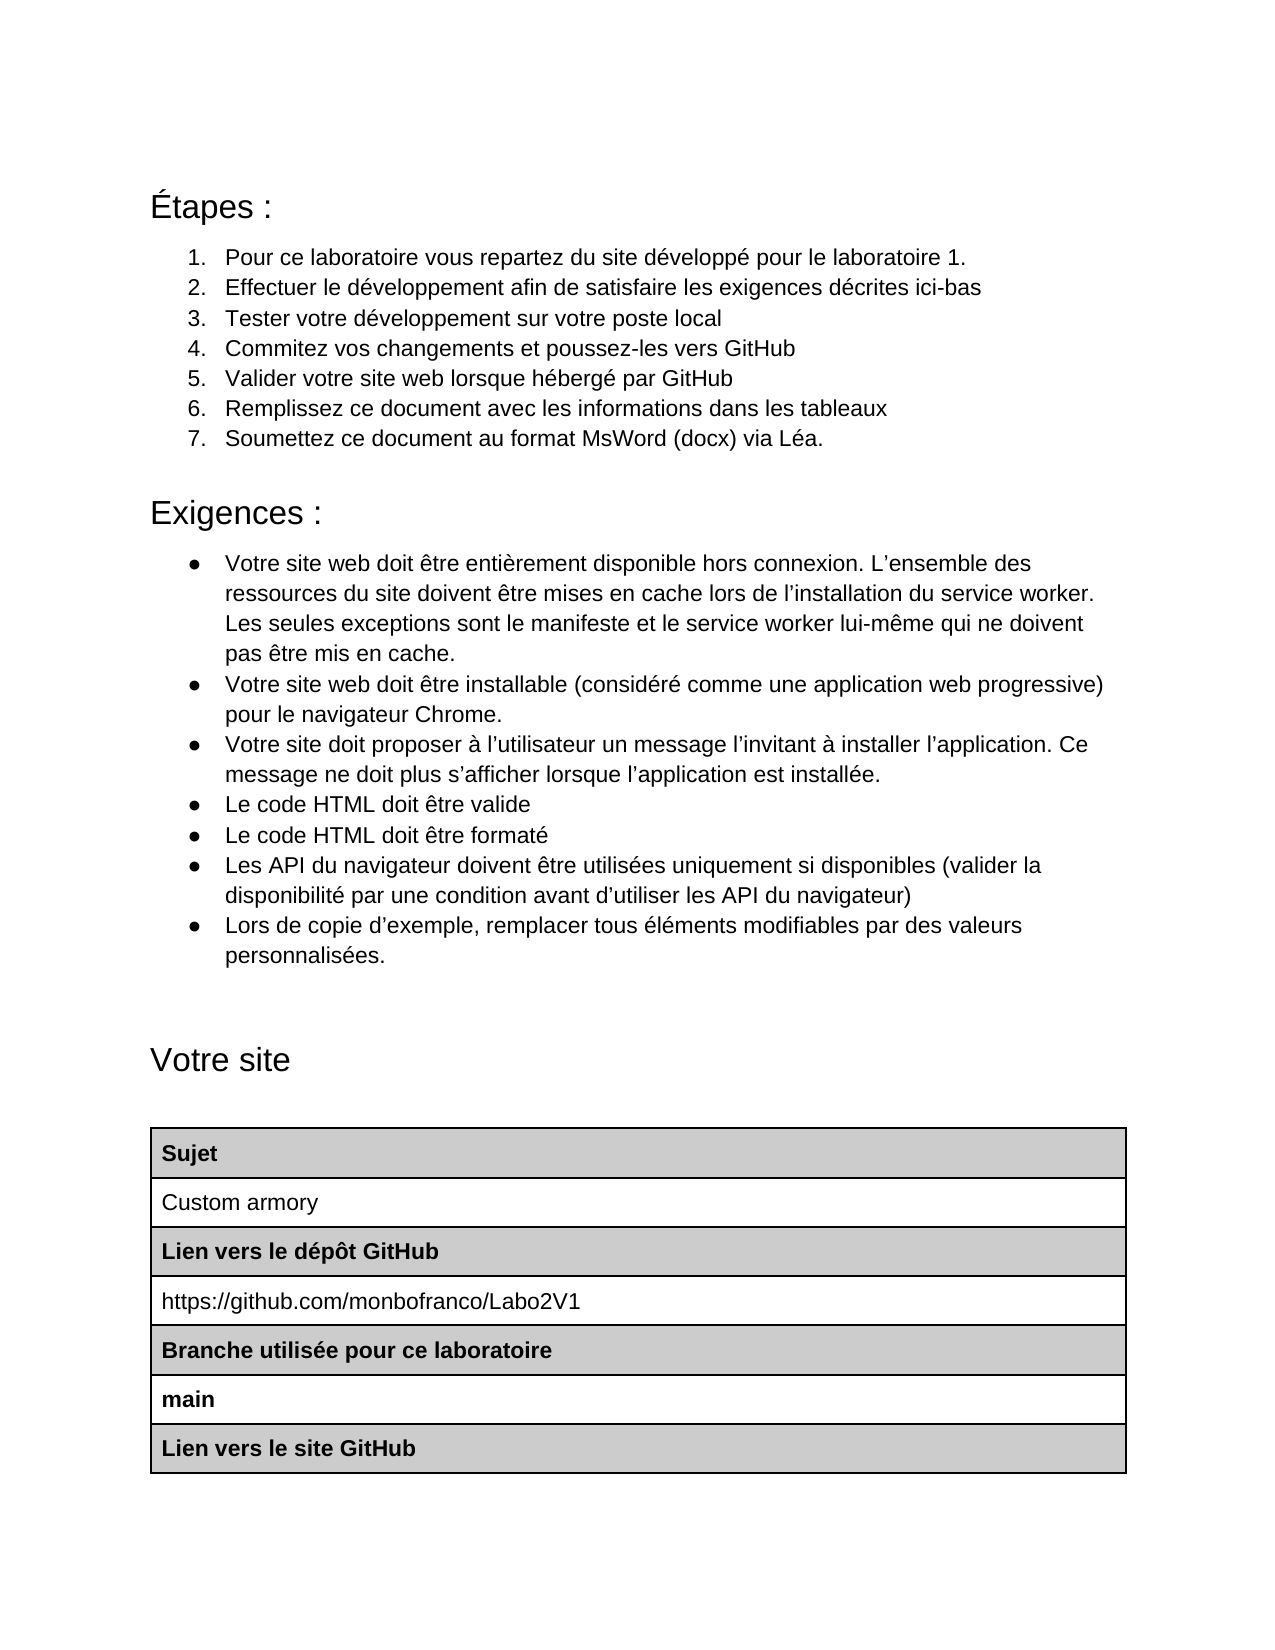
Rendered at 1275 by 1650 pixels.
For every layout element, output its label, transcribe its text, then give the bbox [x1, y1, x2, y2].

table_cell main [152, 1376, 1125, 1423]
list Votre site web doit être installable (considéré comme une application web progressive) pour le navigateur Chrome. [187, 671, 1125, 727]
table_header Sujet [152, 1129, 1125, 1177]
list Lors de copie d’exemple, remplacer tous éléments modifiables par des valeurs personnalisées. [187, 912, 1125, 969]
list Valider votre site web lorsque hébergé par GitHub [187, 365, 1125, 391]
list Votre site doit proposer à l’utilisateur un message l’invitant à installer l’application. Ce message ne doit plus s’afficher lorsque l’application est installée. [187, 731, 1125, 788]
list Le code HTML doit être formaté [187, 822, 1125, 848]
list Votre site web doit être entièrement disponible hors connexion. L’ensemble des ressources du site doivent être mises en cache lors de l’installation du service worker. Les seules exceptions sont le manifeste et le service worker lui-même qui ne doivent pas être mis en cache. [187, 550, 1125, 667]
list Commitez vos changements et poussez-les vers GitHub [187, 335, 1125, 361]
list Les API du navigateur doivent être utilisées uniquement si disponibles (valider la disponibilité par une condition avant d’utiliser les API du navigateur) [187, 852, 1125, 908]
list Effectuer le développement afin de satisfaire les exigences décrites ici-bas [187, 274, 1125, 301]
subtitle Étapes : [150, 187, 1125, 226]
table_cell Lien vers le site GitHub [152, 1425, 1125, 1472]
list Tester votre développement sur votre poste local [187, 304, 1125, 331]
list Remplissez ce document avec les informations dans les tableaux [187, 395, 1125, 422]
list Pour ce laboratoire vous repartez du site développé pour le laboratoire 1. [187, 244, 1125, 271]
table_cell Lien vers le dépôt GitHub [152, 1228, 1125, 1275]
list Soumettez ce document au format MsWord (docx) via Léa. [187, 425, 1125, 452]
table_cell Custom armory [152, 1179, 1125, 1226]
subtitle Exigences : [150, 493, 1125, 532]
list Le code HTML doit être valide [187, 791, 1125, 818]
subtitle Votre site [150, 1040, 1125, 1079]
table_cell Branche utilisée pour ce laboratoire [152, 1326, 1125, 1374]
table_cell https://github.com/monbofranco/Labo2V1 [152, 1277, 1125, 1324]
